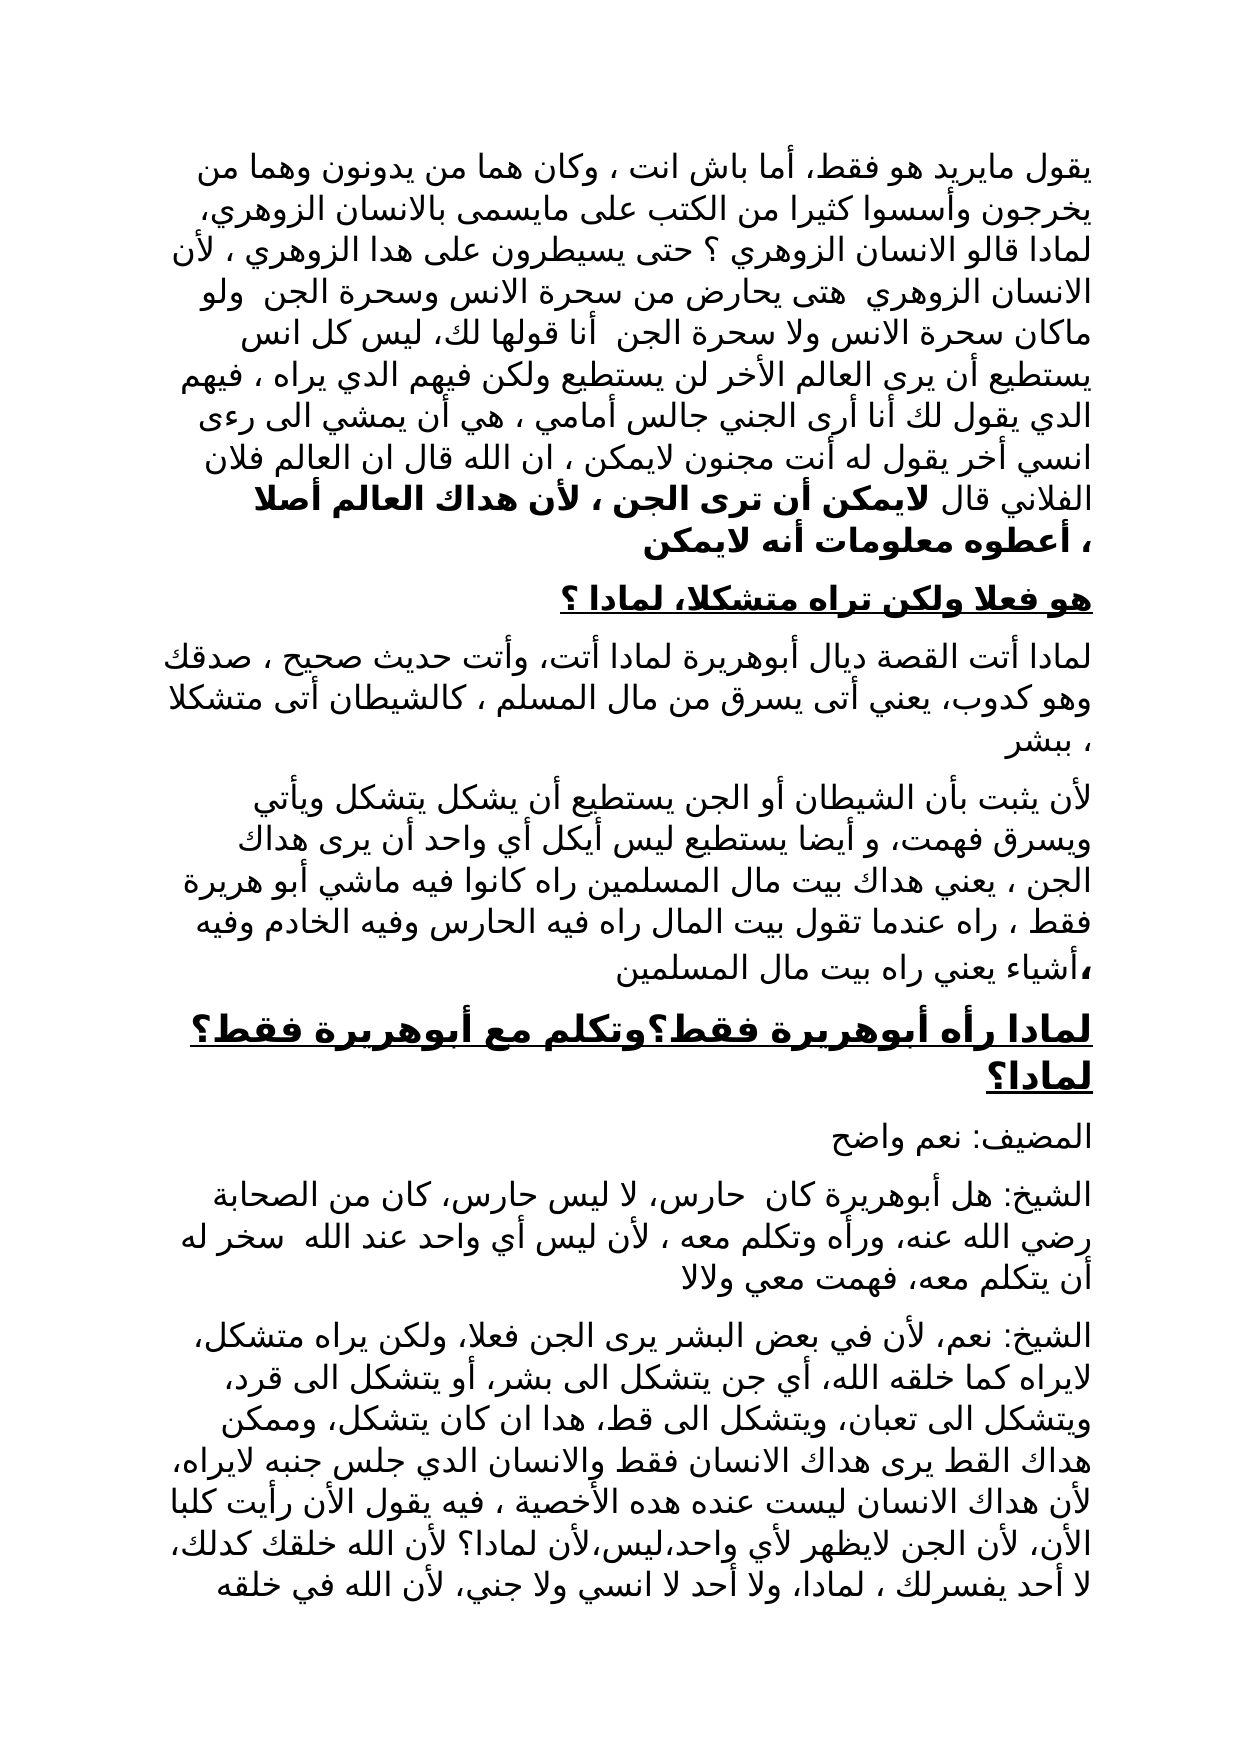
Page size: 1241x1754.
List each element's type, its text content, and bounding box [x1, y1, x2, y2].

text لمادا أتت القصة ديال أبوهريرة لمادا أتت، وأتت حديث صحيح ، صدقك وهو كدوب، يعني أتى يسرق من مال المسلم ، كالشيطان أتى متشكلا ببشر ، [148, 637, 1093, 758]
text هو فعلا ولكن تراه متشكلا، لمادا ؟ [148, 579, 1093, 617]
text لمادا رأه أبوهريرة فقط؟وتكلم مع أبوهريرة فقط؟ لمادا؟ [148, 1007, 1093, 1097]
text الشيخ: هل أبوهريرة كان حارس، لا ليس حارس، كان من الصحابة رضي الله عنه، ورأه وتكلم معه ، لأن ليس أي واحد عند الله سخر له أن يتكلم معه، فهمت معي ولالا [148, 1175, 1093, 1297]
text لأن يثبت بأن الشيطان أو الجن يستطيع أن يشكل يتشكل ويأتي ويسرق فهمت، و أيضا يستطيع ليس أيكل أي واحد أن يرى هداك الجن ، يعني هداك بيت مال المسلمين راه كانوا فيه ماشي أبو هريرة فقط ، راه عندما تقول بيت المال راه فيه الحارس وفيه الخادم وفيه أشياء يعني راه بيت مال المسلمين، [148, 778, 1093, 987]
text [148, 148, 1093, 559]
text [148, 1316, 1093, 1604]
text المضيف: نعم واضح [148, 1117, 1093, 1156]
